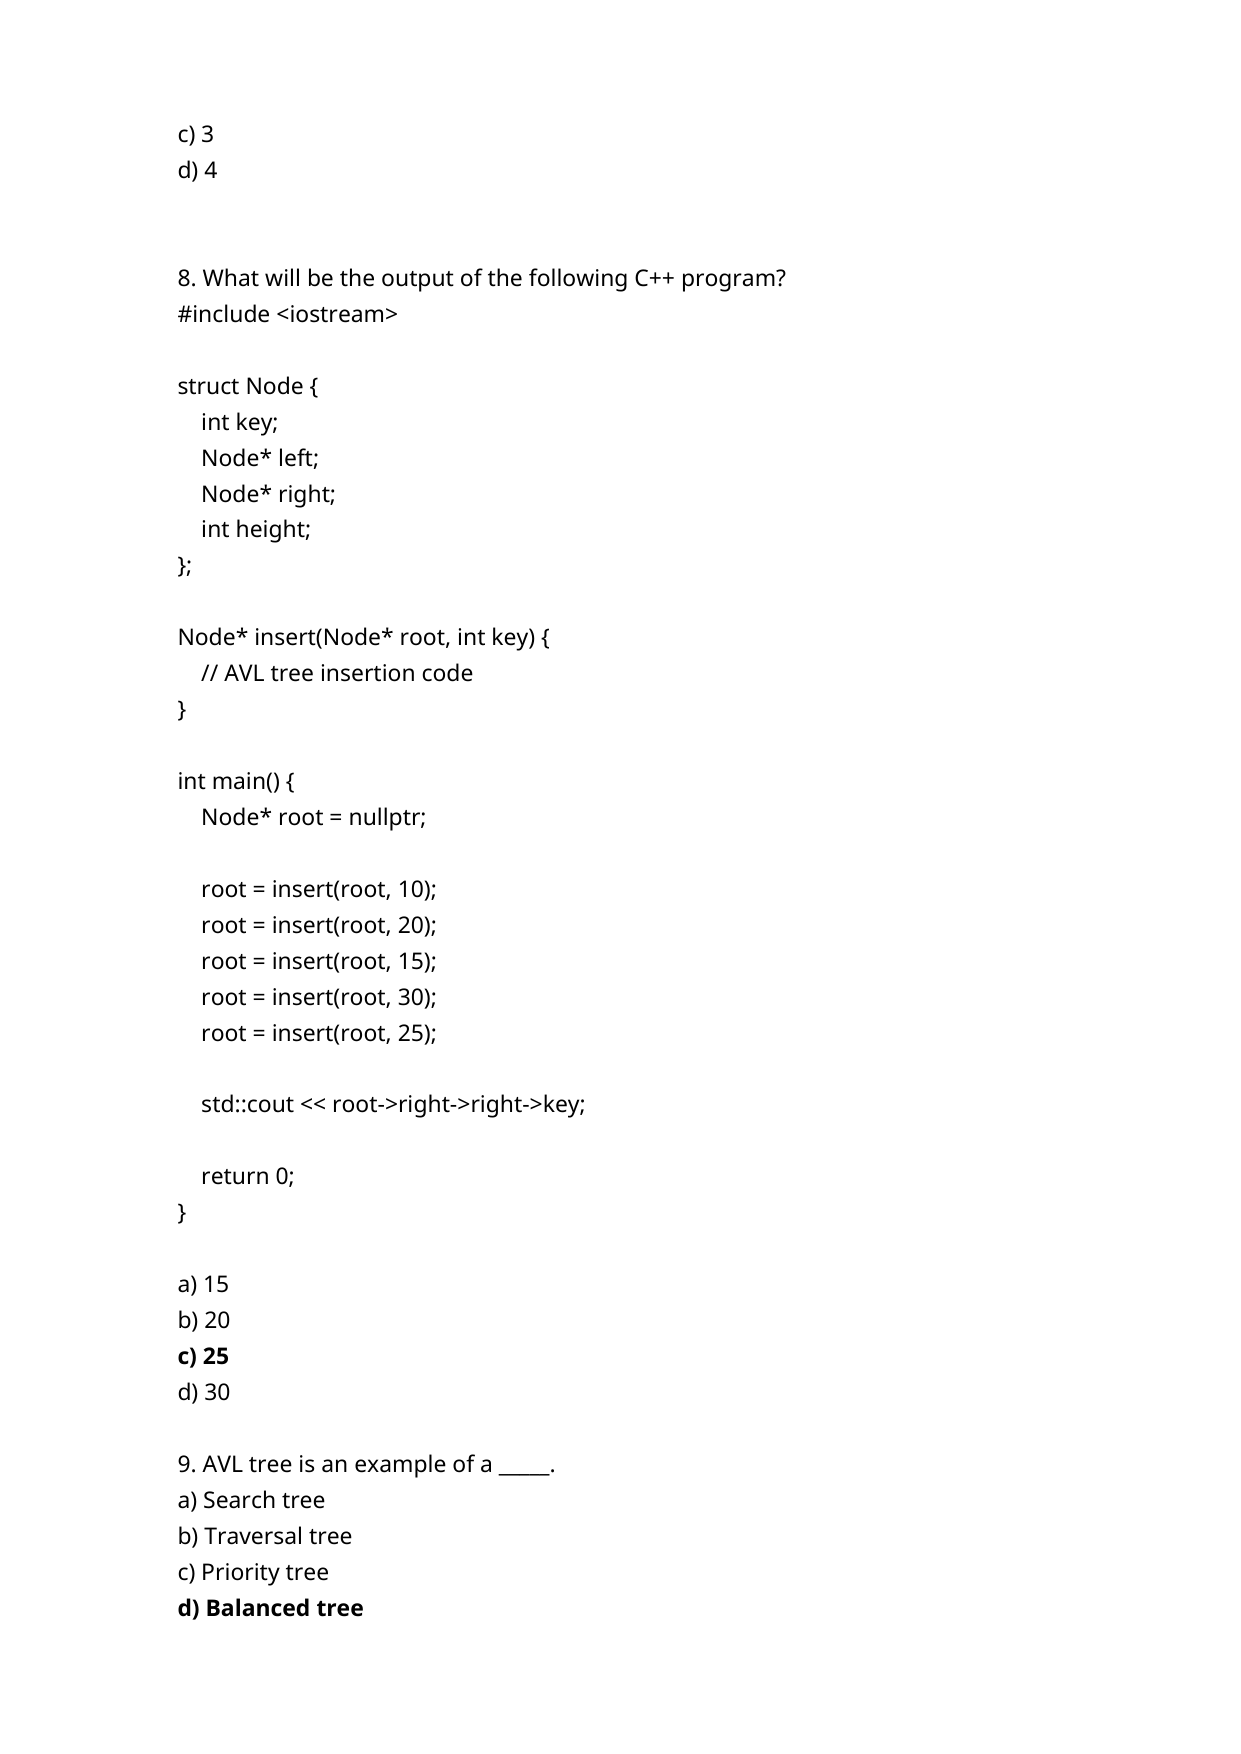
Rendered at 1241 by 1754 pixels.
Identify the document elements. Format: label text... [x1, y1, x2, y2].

text b) 20 [177, 1304, 1152, 1335]
text b) Traversal tree [177, 1520, 1152, 1551]
text int height; [177, 513, 1152, 545]
text Node* root = nullptr; [177, 801, 1152, 832]
text struct Node { [177, 370, 1152, 401]
text int key; [177, 406, 1152, 437]
text #include <iostream> [177, 298, 1152, 329]
text Node* insert(Node* root, int key) { [177, 621, 1152, 652]
text root = insert(root, 10); [177, 873, 1152, 904]
text a) Search tree [177, 1484, 1152, 1515]
text // AVL tree insertion code [177, 657, 1152, 688]
text c) 25 [177, 1340, 1152, 1371]
text return 0; [177, 1160, 1152, 1192]
text root = insert(root, 30); [177, 981, 1152, 1012]
text int main() { [177, 765, 1152, 796]
text root = insert(root, 20); [177, 909, 1152, 940]
text 8. What will be the output of the following C++ program? [177, 262, 1152, 293]
text root = insert(root, 25); [177, 1017, 1152, 1048]
text root = insert(root, 15); [177, 945, 1152, 976]
text c) 3 [177, 118, 1152, 149]
text d) Balanced tree [177, 1592, 1152, 1623]
text c) Priority tree [177, 1556, 1152, 1587]
text Node* right; [177, 477, 1152, 509]
text std::cout << root->right->right->key; [177, 1088, 1152, 1120]
text 9. AVL tree is an example of a _____. [177, 1448, 1152, 1479]
text } [177, 693, 1152, 724]
text }; [177, 549, 1152, 581]
text } [177, 1196, 1152, 1227]
text d) 30 [177, 1376, 1152, 1407]
text Node* left; [177, 442, 1152, 473]
text d) 4 [177, 154, 1152, 185]
text a) 15 [177, 1268, 1152, 1299]
